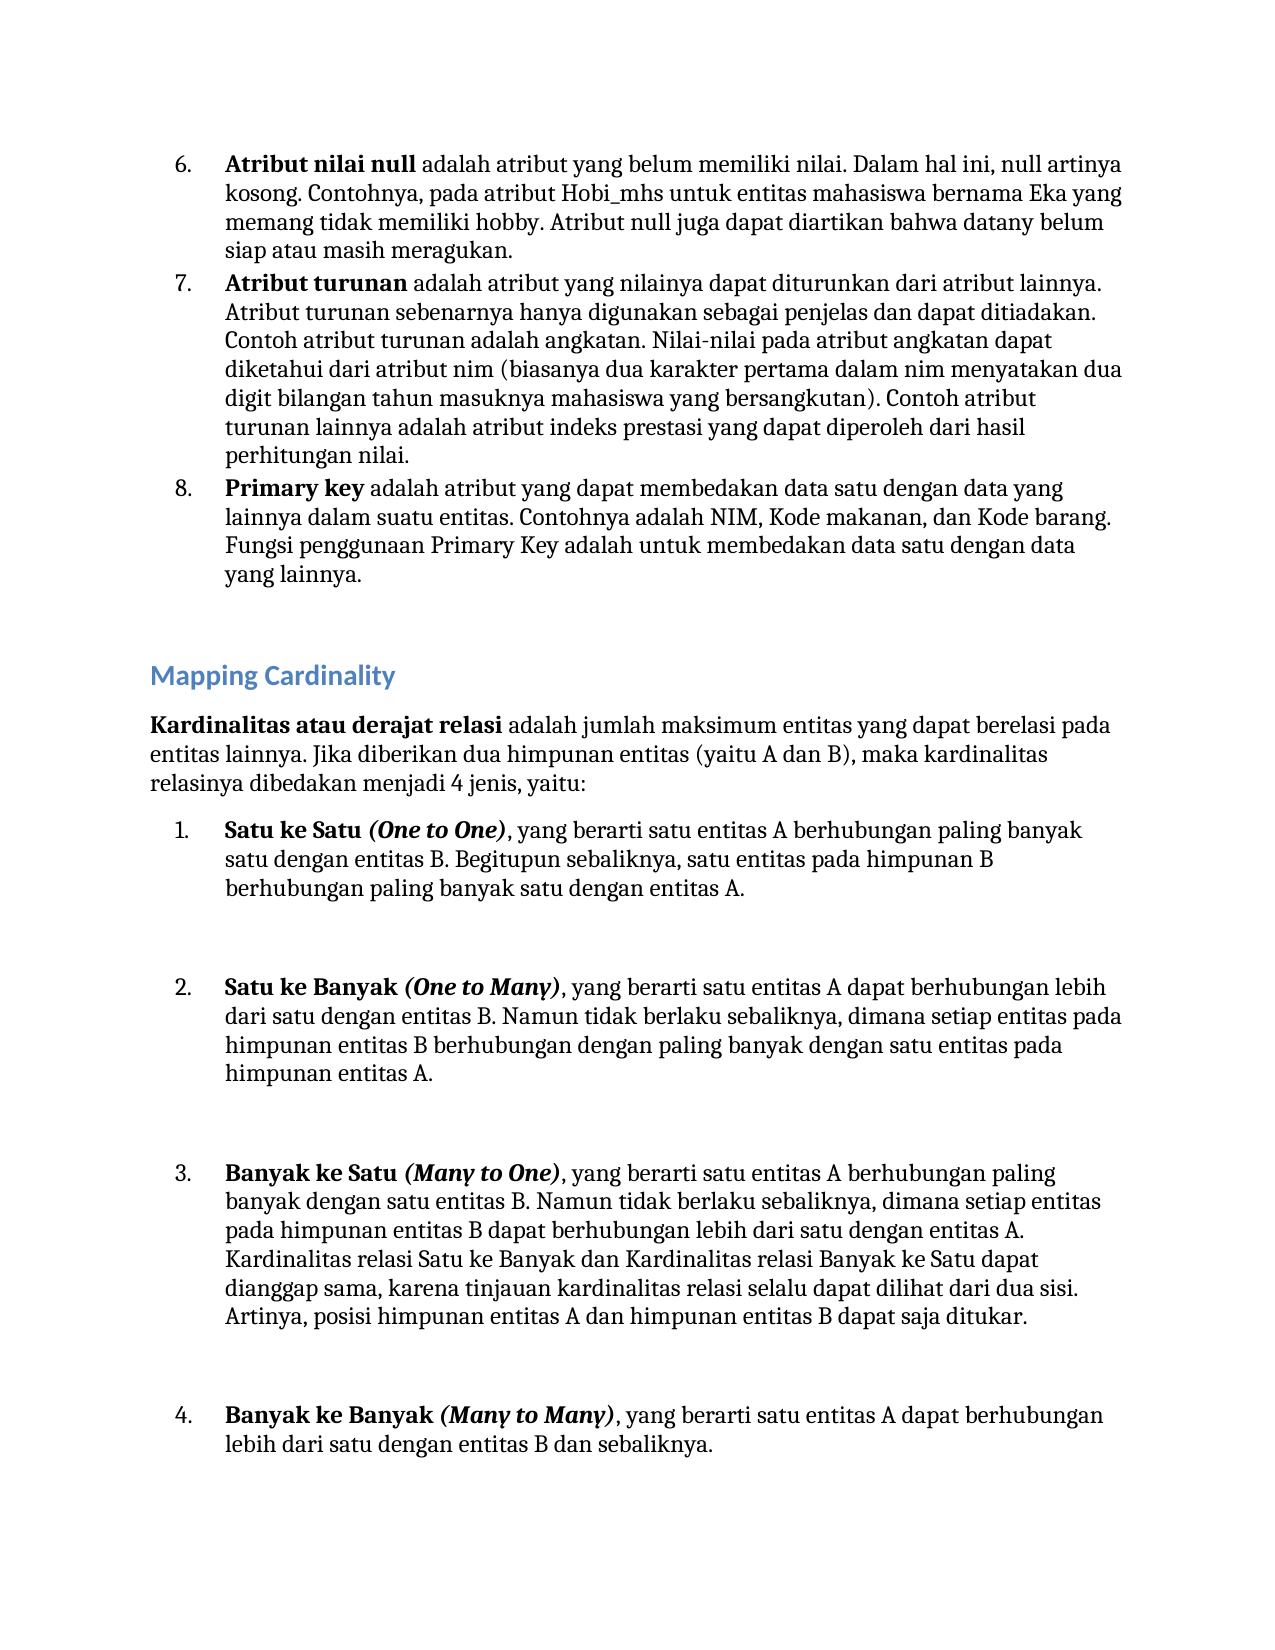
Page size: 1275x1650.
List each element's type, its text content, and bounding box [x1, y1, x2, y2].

list Atribut nilai null adalah atribut yang belum memiliki nilai. Dalam hal ini, null artinya kosong. Contohnya, pada atribut Hobi_mhs untuk entitas mahasiswa bernama Eka yang memang tidak memiliki hobby. Atribut null juga dapat diartikan bahwa datany belum siap atau masih meragukan. [175, 150, 1125, 265]
list Primary key adalah atribut yang dapat membedakan data satu dengan data yang lainnya dalam suatu entitas. Contohnya adalah NIM, Kode makanan, dan Kode barang. Fungsi penggunaan Primary Key adalah untuk membedakan data satu dengan data yang lainnya. [175, 474, 1125, 589]
list Atribut turunan adalah atribut yang nilainya dapat diturunkan dari atribut lainnya. Atribut turunan sebenarnya hanya digunakan sebagai penjelas dan dapat ditiadakan. Contoh atribut turunan adalah angkatan. Nilai-nilai pada atribut angkatan dapat diketahui dari atribut nim (biasanya dua karakter pertama dalam nim menyatakan dua digit bilangan tahun masuknya mahasiswa yang bersangkutan). Contoh atribut turunan lainnya adalah atribut indeks prestasi yang dapat diperoleh dari hasil perhitungan nilai. [175, 269, 1125, 470]
list Banyak ke Banyak (Many to Many), yang berarti satu entitas A dapat berhubungan lebih dari satu dengan entitas B dan sebaliknya. [175, 1401, 1125, 1459]
text Kardinalitas atau derajat relasi adalah jumlah maksimum entitas yang dapat berelasi pada entitas lainnya. Jika diberikan dua himpunan entitas (yaitu A dan B), maka kardinalitas relasinya dibedakan menjadi 4 jenis, yaitu: [150, 711, 1125, 798]
list Satu ke Banyak (One to Many), yang berarti satu entitas A dapat berhubungan lebih dari satu dengan entitas B. Namun tidak berlaku sebaliknya, dimana setiap entitas pada himpunan entitas B berhubungan dengan paling banyak dengan satu entitas pada himpunan entitas A. [175, 973, 1125, 1088]
list Satu ke Satu (One to One), yang berarti satu entitas A berhubungan paling banyak satu dengan entitas B. Begitupun sebaliknya, satu entitas pada himpunan B berhubungan paling banyak satu dengan entitas A. [175, 816, 1125, 903]
list Banyak ke Satu (Many to One), yang berarti satu entitas A berhubungan paling banyak dengan satu entitas B. Namun tidak berlaku sebaliknya, dimana setiap entitas pada himpunan entitas B dapat berhubungan lebih dari satu dengan entitas A. Kardinalitas relasi Satu ke Banyak dan Kardinalitas relasi Banyak ke Satu dapat dianggap sama, karena tinjauan kardinalitas relasi selalu dapat dilihat dari dua sisi. Artinya, posisi himpunan entitas A dan himpunan entitas B dapat saja ditukar. [175, 1158, 1125, 1331]
subtitle Mapping Cardinality [150, 657, 1125, 693]
